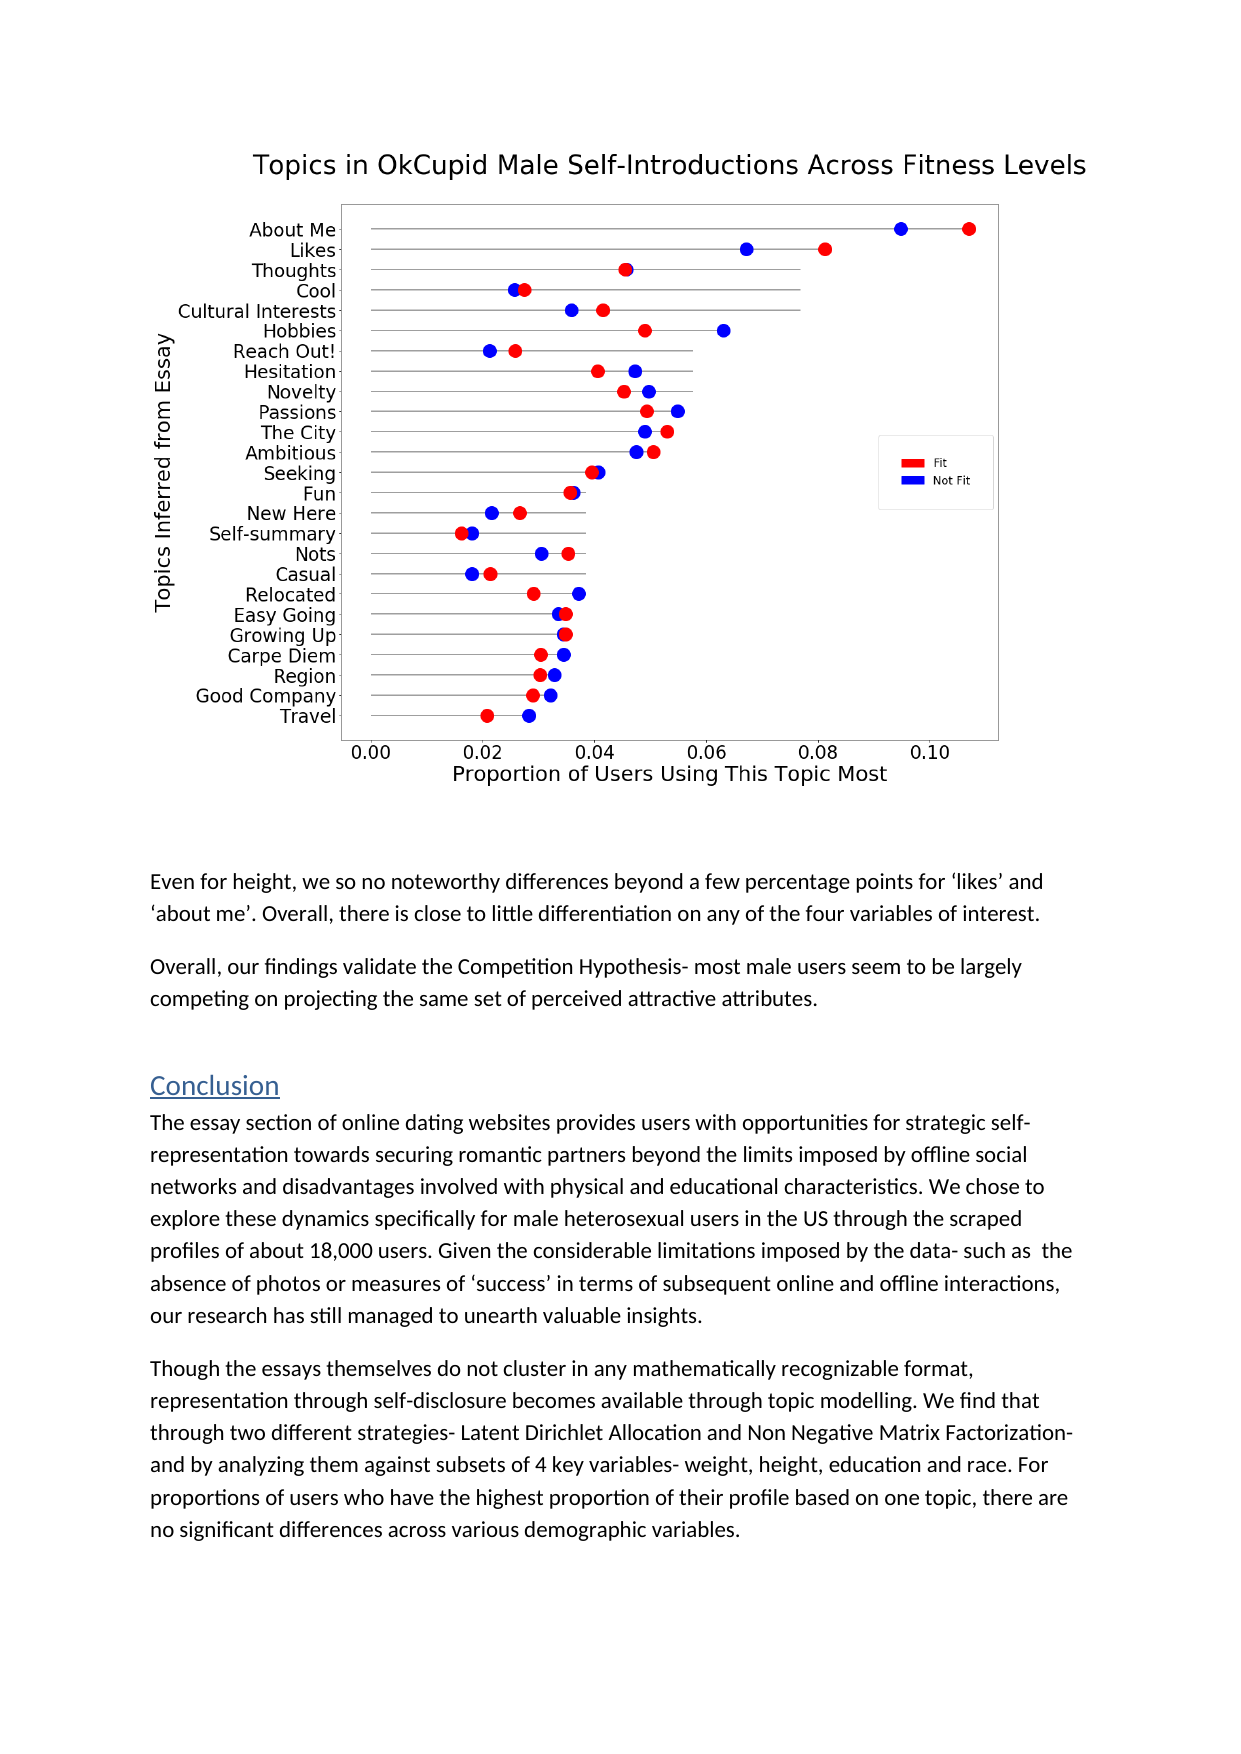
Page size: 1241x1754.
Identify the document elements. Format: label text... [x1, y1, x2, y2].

subtitle Conclusion [150, 1067, 1090, 1102]
text The essay section of online dating websites provides users with opportunities for strategic self-representation towards securing romantic partners beyond the limits imposed by offline social networks and disadvantages involved with physical and educational characteristics. We chose to explore these dynamics specifically for male heterosexual users in the US through the scraped profiles of about 18,000 users. Given the considerable limitations imposed by the data- such as the absence of photos or measures of ‘success’ in terms of subsequent online and offline interactions, our research has still managed to unearth valuable insights. [150, 1108, 1090, 1329]
text Overall, our findings validate the Competition Hypothesis- most male users seem to be largely competing on projecting the same set of perceived attractive attributes. [150, 952, 1090, 1013]
picture [150, 150, 1091, 790]
text Even for height, we so no noteworthy differences beyond a few percentage points for ‘likes’ and ‘about me’. Overall, there is close to little differentiation on any of the four variables of interest. [150, 867, 1090, 927]
text Though the essays themselves do not cluster in any mathematically recognizable format, representation through self-disclosure becomes available through topic modelling. We find that through two different strategies- Latent Dirichlet Allocation and Non Negative Matrix Factorization- and by analyzing them against subsets of 4 key variables- weight, height, education and race. For proportions of users who have the highest proportion of their profile based on one topic, there are no significant differences across various demographic variables. [150, 1354, 1090, 1543]
